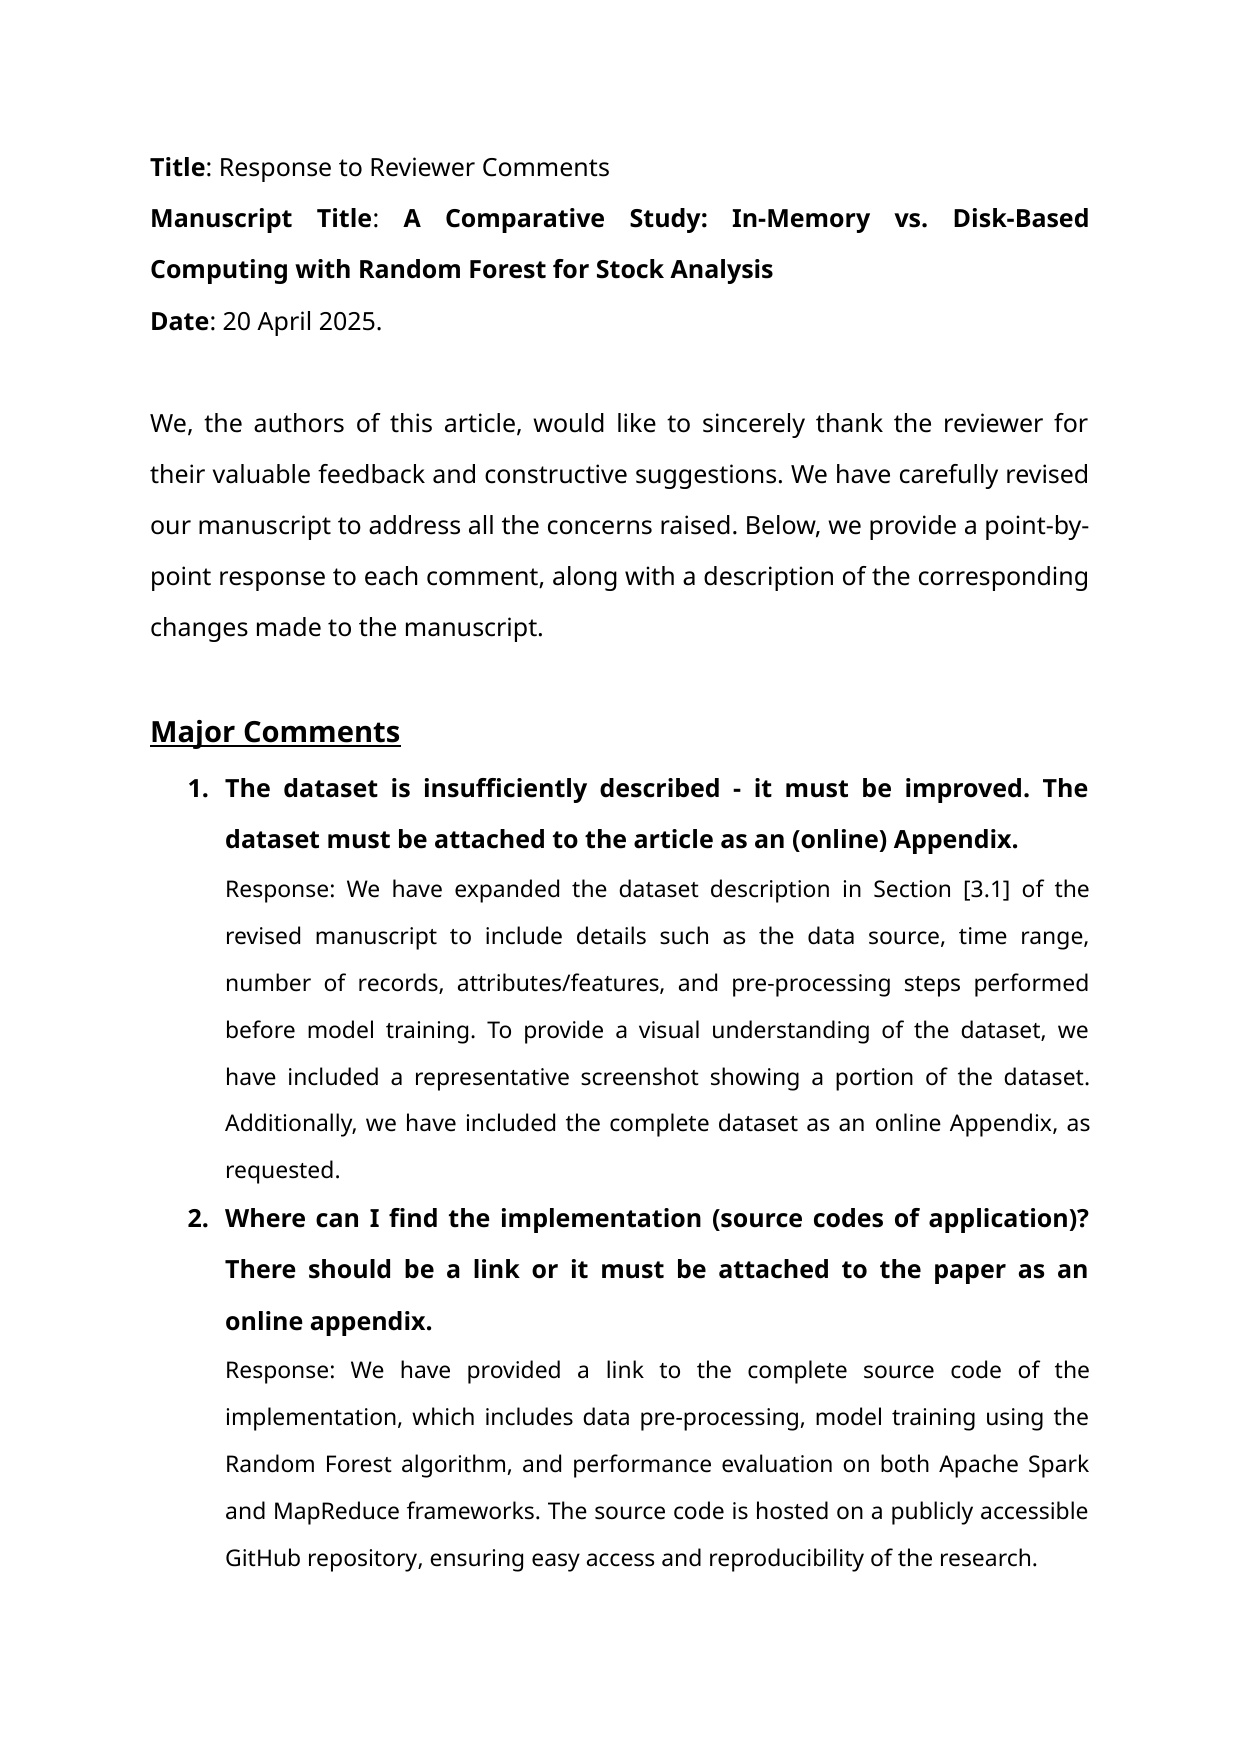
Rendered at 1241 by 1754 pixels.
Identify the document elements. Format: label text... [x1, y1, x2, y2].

text Title: Response to Reviewer Comments [150, 150, 1090, 184]
list The dataset is insufficiently described - it must be improved. The dataset must be attached to the article as an (online) Appendix. [187, 771, 1090, 856]
text Major Comments [150, 711, 1090, 751]
list Response: We have provided a link to the complete source code of the implementation, which includes data pre-processing, model training using the Random Forest algorithm, and performance evaluation on both Apache Spark and MapReduce frameworks. The source code is hosted on a publicly accessible GitHub repository, ensuring easy access and reproducibility of the research. [225, 1354, 1090, 1573]
text Manuscript Title: A Comparative Study: In-Memory vs. Disk-Based Computing with Random Forest for Stock Analysis [150, 201, 1090, 286]
text Date: 20 April 2025. [150, 303, 1090, 337]
text We, the authors of this article, would like to sincerely thank the reviewer for their valuable feedback and constructive suggestions. We have carefully revised our manuscript to address all the concerns raised. Below, we provide a point-by-point response to each comment, along with a description of the corresponding changes made to the manuscript. [150, 405, 1090, 643]
list Response: We have expanded the dataset description in Section [3.1] of the revised manuscript to include details such as the data source, time range, number of records, attributes/features, and pre-processing steps performed before model training. To provide a visual understanding of the dataset, we have included a representative screenshot showing a portion of the dataset. Additionally, we have included the complete dataset as an online Appendix, as requested. [225, 873, 1090, 1186]
list Where can I find the implementation (source codes of application)? There should be a link or it must be attached to the paper as an online appendix. [187, 1201, 1090, 1337]
